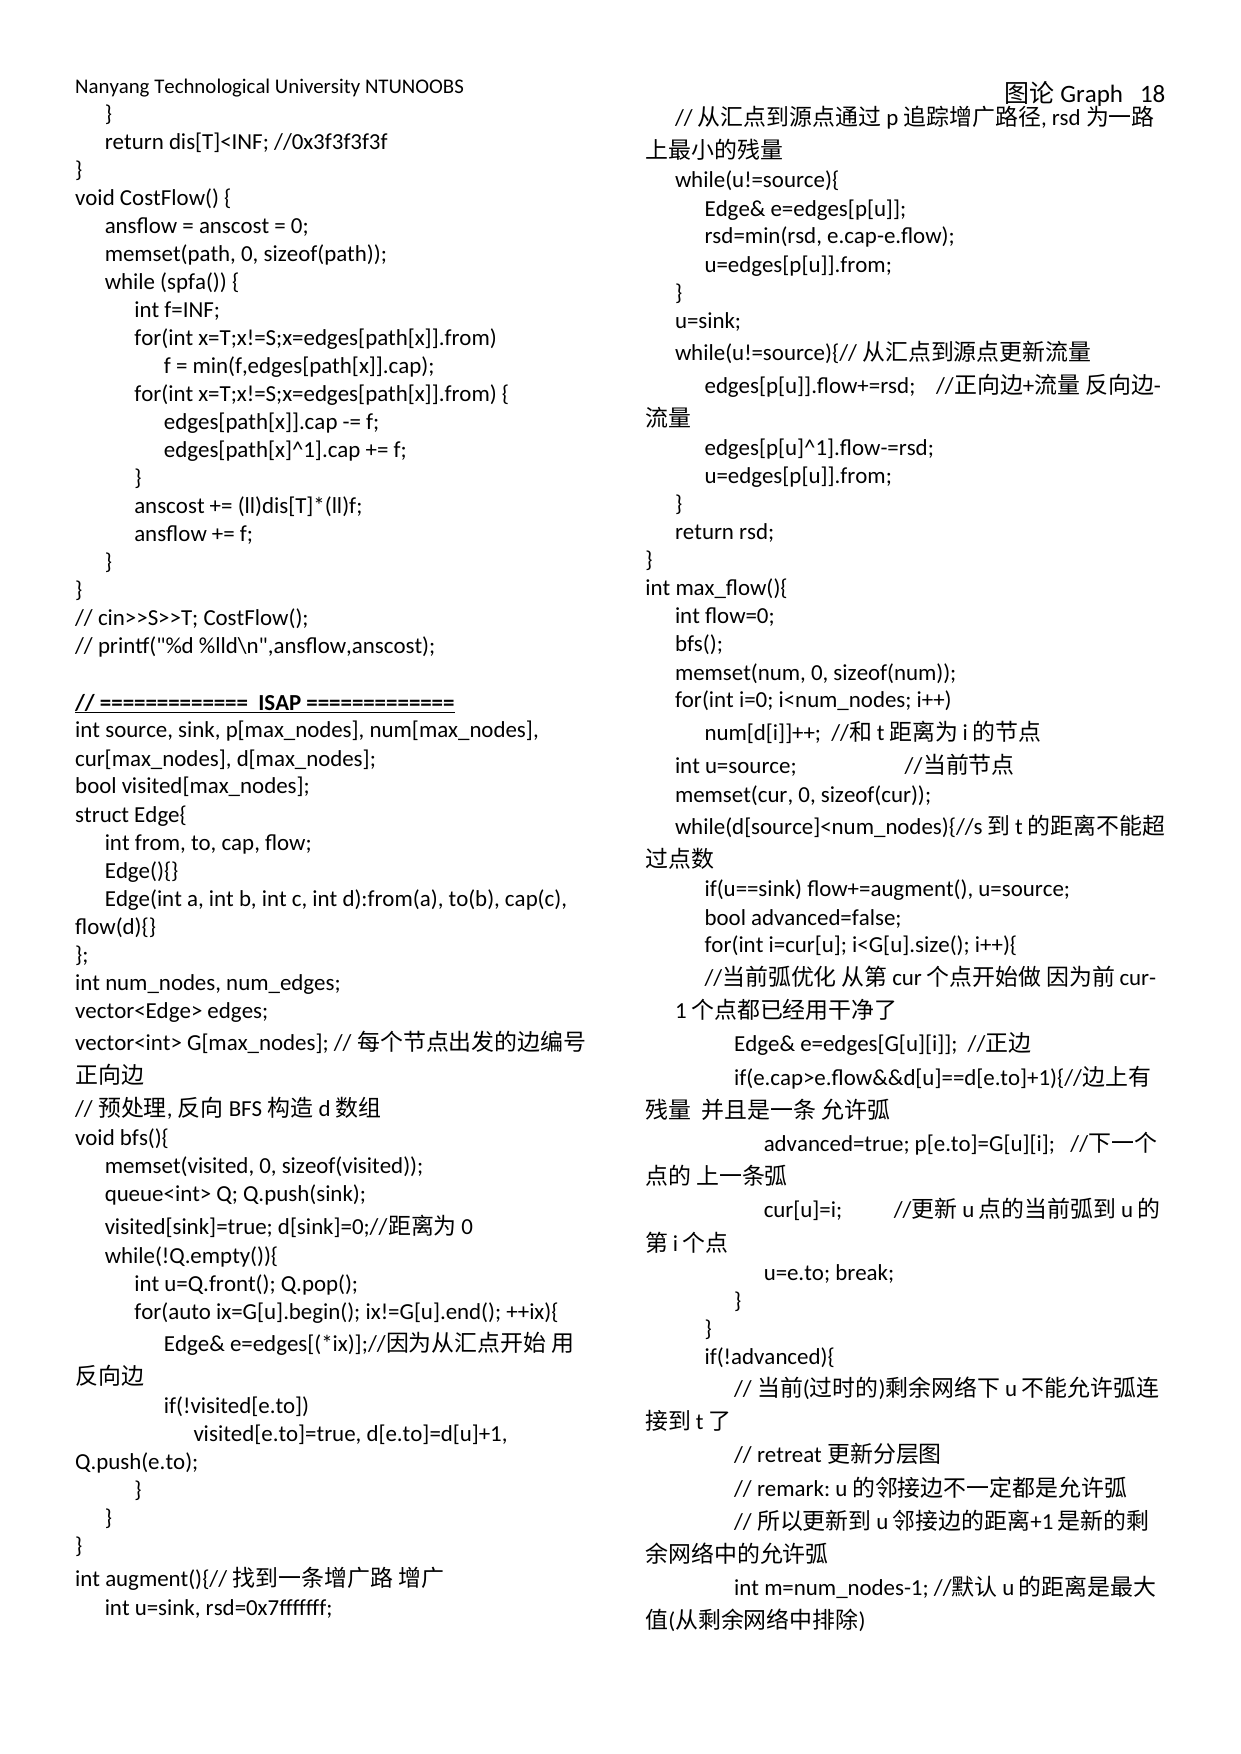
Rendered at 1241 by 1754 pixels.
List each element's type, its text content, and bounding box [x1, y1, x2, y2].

text } [645, 278, 1165, 306]
text rsd=min(rsd, e.cap-e.flow); [645, 222, 1165, 250]
text // 从汇点到源点通过 p 追踪增广路径, rsd 为一路上最小的残量 [645, 99, 1165, 166]
text while(u!=source){ [645, 166, 1165, 194]
text int num_nodes, num_edges; [75, 968, 595, 996]
text advanced=true; p[e.to]=G[u][i]; //下一个点的 上一条弧 [645, 1125, 1165, 1191]
text int m=num_nodes-1; //默认u的距离是最大值(从剩余网络中排除) [645, 1569, 1165, 1636]
text while(d[source]<num_nodes){//s到t的距离不能超过点数 [645, 808, 1165, 874]
text int source, sink, p[max_nodes], num[max_nodes], cur[max_nodes], d[max_nodes]; [75, 716, 595, 772]
text u=edges[p[u]].from; [645, 461, 1165, 489]
text if(!visited[e.to]) [75, 1391, 595, 1419]
text } [75, 463, 595, 491]
text vector<int> G[max_nodes]; // 每个节点出发的边编号 正向边 [75, 1024, 595, 1090]
text ansflow = anscost = 0; [75, 211, 595, 239]
text edges[path[x]^1].cap += f; [75, 435, 595, 463]
text u=e.to; break; [645, 1258, 1165, 1286]
text } [75, 1503, 595, 1531]
text Edge& e=edges[G[u][i]]; //正边 [645, 1025, 1165, 1058]
text cur[u]=i; //更新u点的当前弧到u的第i个点 [645, 1191, 1165, 1258]
text Edge& e=edges[p[u]]; [645, 194, 1165, 222]
text Edge(int a, int b, int c, int d):from(a), to(b), cap(c), flow(d){} [75, 884, 595, 940]
text memset(num, 0, sizeof(num)); [645, 658, 1165, 686]
text anscost += (ll)dis[T]*(ll)f; [75, 491, 595, 519]
text } [645, 546, 1165, 573]
text if(u==sink) flow+=augment(), u=source; [645, 874, 1165, 903]
text // ============= ISAP ============= [75, 688, 595, 716]
text u=sink; [645, 306, 1165, 334]
text // cin>>S>>T; CostFlow(); [75, 603, 595, 632]
text edges[p[u]^1].flow-=rsd; [645, 433, 1165, 461]
text queue<int> Q; Q.push(sink); [75, 1179, 595, 1208]
text } [75, 155, 595, 183]
text for(int i=0; i<num_nodes; i++) [645, 686, 1165, 714]
text num[d[i]]++; //和t距离为i的节点 [675, 714, 1165, 747]
text } [75, 1531, 595, 1559]
text // printf("%d %lld\n",ansflow,anscost); [75, 632, 595, 659]
text } [645, 1314, 1165, 1342]
text while (spfa()) { [75, 267, 595, 295]
text memset(visited, 0, sizeof(visited)); [75, 1152, 595, 1179]
text int f=INF; [75, 295, 595, 323]
text while(u!=source){// 从汇点到源点更新流量 [645, 334, 1165, 367]
text visited[sink]=true; d[sink]=0;//距离为0 [75, 1208, 595, 1241]
text struct Edge{ [75, 800, 595, 828]
text for(auto ix=G[u].begin(); ix!=G[u].end(); ++ix){ [75, 1297, 595, 1325]
text // retreat 更新分层图 [645, 1436, 1165, 1469]
text bfs(); [645, 629, 1165, 658]
text int u=sink, rsd=0x7fffffff; [75, 1593, 595, 1621]
text } [75, 1475, 595, 1503]
text int augment(){// 找到一条增广路 增广 [75, 1559, 595, 1593]
text ansflow += f; [75, 519, 595, 547]
text for(int x=T;x!=S;x=edges[path[x]].from) { [75, 379, 595, 407]
text return dis[T]<INF; //0x3f3f3f3f [75, 127, 595, 155]
text void CostFlow() { [75, 183, 595, 211]
text edges[path[x]].cap -= f; [75, 407, 595, 435]
text void bfs(){ [75, 1123, 595, 1152]
text if(e.cap>e.flow&&d[u]==d[e.to]+1){//边上有残量 并且是一条 允许弧 [645, 1058, 1165, 1125]
text } [645, 489, 1165, 517]
text } [75, 99, 595, 127]
text int flow=0; [645, 602, 1165, 629]
text bool advanced=false; [645, 903, 1165, 931]
text Edge& e=edges[(*ix)];//因为从汇点开始 用反向边 [75, 1325, 595, 1391]
text u=edges[p[u]].from; [645, 250, 1165, 278]
text while(!Q.empty()){ [75, 1241, 595, 1269]
text // remark: u的邻接边不一定都是允许弧 [645, 1469, 1165, 1503]
text memset(cur, 0, sizeof(cur)); [645, 780, 1165, 808]
text // 所以更新到u邻接边的距离+1是新的剩余网络中的允许弧 [645, 1503, 1165, 1569]
text for(int i=cur[u]; i<G[u].size(); i++){ [645, 931, 1165, 959]
text } [645, 1286, 1165, 1314]
text }; [75, 940, 595, 968]
text edges[p[u]].flow+=rsd; //正向边+流量 反向边-流量 [645, 367, 1165, 433]
text if(!advanced){ [645, 1342, 1165, 1370]
text int u=Q.front(); Q.pop(); [75, 1269, 595, 1297]
text f = min(f,edges[path[x]].cap); [75, 351, 595, 379]
text // 预处理, 反向 BFS 构造 d 数组 [75, 1090, 595, 1123]
text } [75, 547, 595, 576]
text int from, to, cap, flow; [75, 828, 595, 856]
text //当前弧优化 从第cur个点开始做 因为前cur-1个点都已经用干净了 [675, 959, 1165, 1025]
text int max_flow(){ [645, 573, 1165, 602]
text for(int x=T;x!=S;x=edges[path[x]].from) [75, 323, 595, 351]
text return rsd; [645, 517, 1165, 546]
text bool visited[max_nodes]; [75, 772, 595, 800]
text // 当前(过时的)剩余网络下 u不能允许弧连接到t了 [645, 1370, 1165, 1436]
text memset(path, 0, sizeof(path)); [75, 239, 595, 267]
text } [75, 576, 595, 603]
text visited[e.to]=true, d[e.to]=d[u]+1, Q.push(e.to); [75, 1419, 595, 1475]
text int u=source; //当前节点 [645, 747, 1165, 780]
text Edge(){} [75, 856, 595, 884]
text vector<Edge> edges; [75, 996, 595, 1024]
